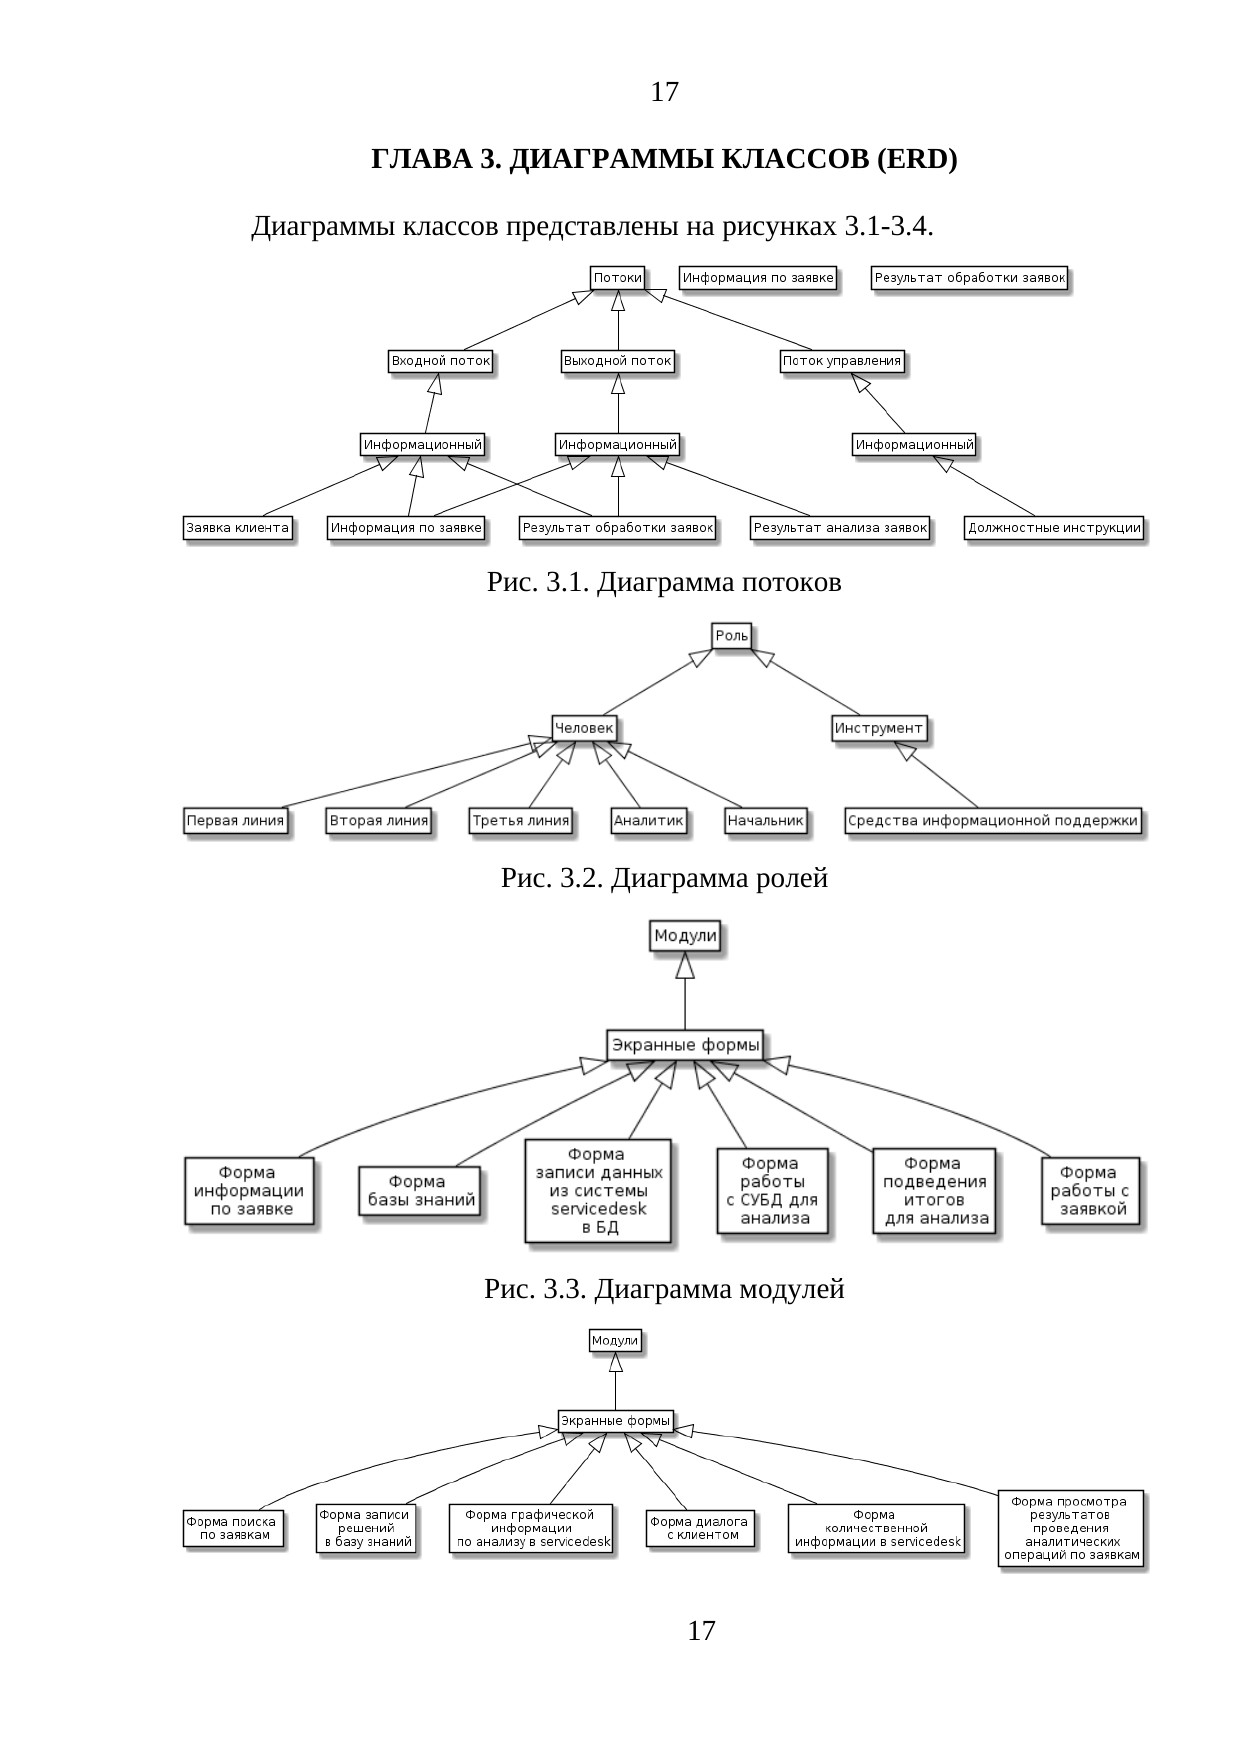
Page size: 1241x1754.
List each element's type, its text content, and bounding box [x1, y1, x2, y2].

picture [177, 615, 1152, 844]
picture [177, 1321, 1152, 1575]
text Рис. 3.3. Диаграмма модулей [177, 1271, 1152, 1304]
text Рис. 3.2. Диаграмма ролей [177, 860, 1152, 893]
text Рис. 3.1. Диаграмма потоков [177, 564, 1152, 598]
text Диаграммы классов представлены на рисунках 3.1-3.4. [177, 208, 1152, 241]
picture [177, 910, 1152, 1255]
subtitle Глава 3. Диаграммы классов (ERD) [177, 141, 1152, 174]
picture [177, 258, 1152, 548]
